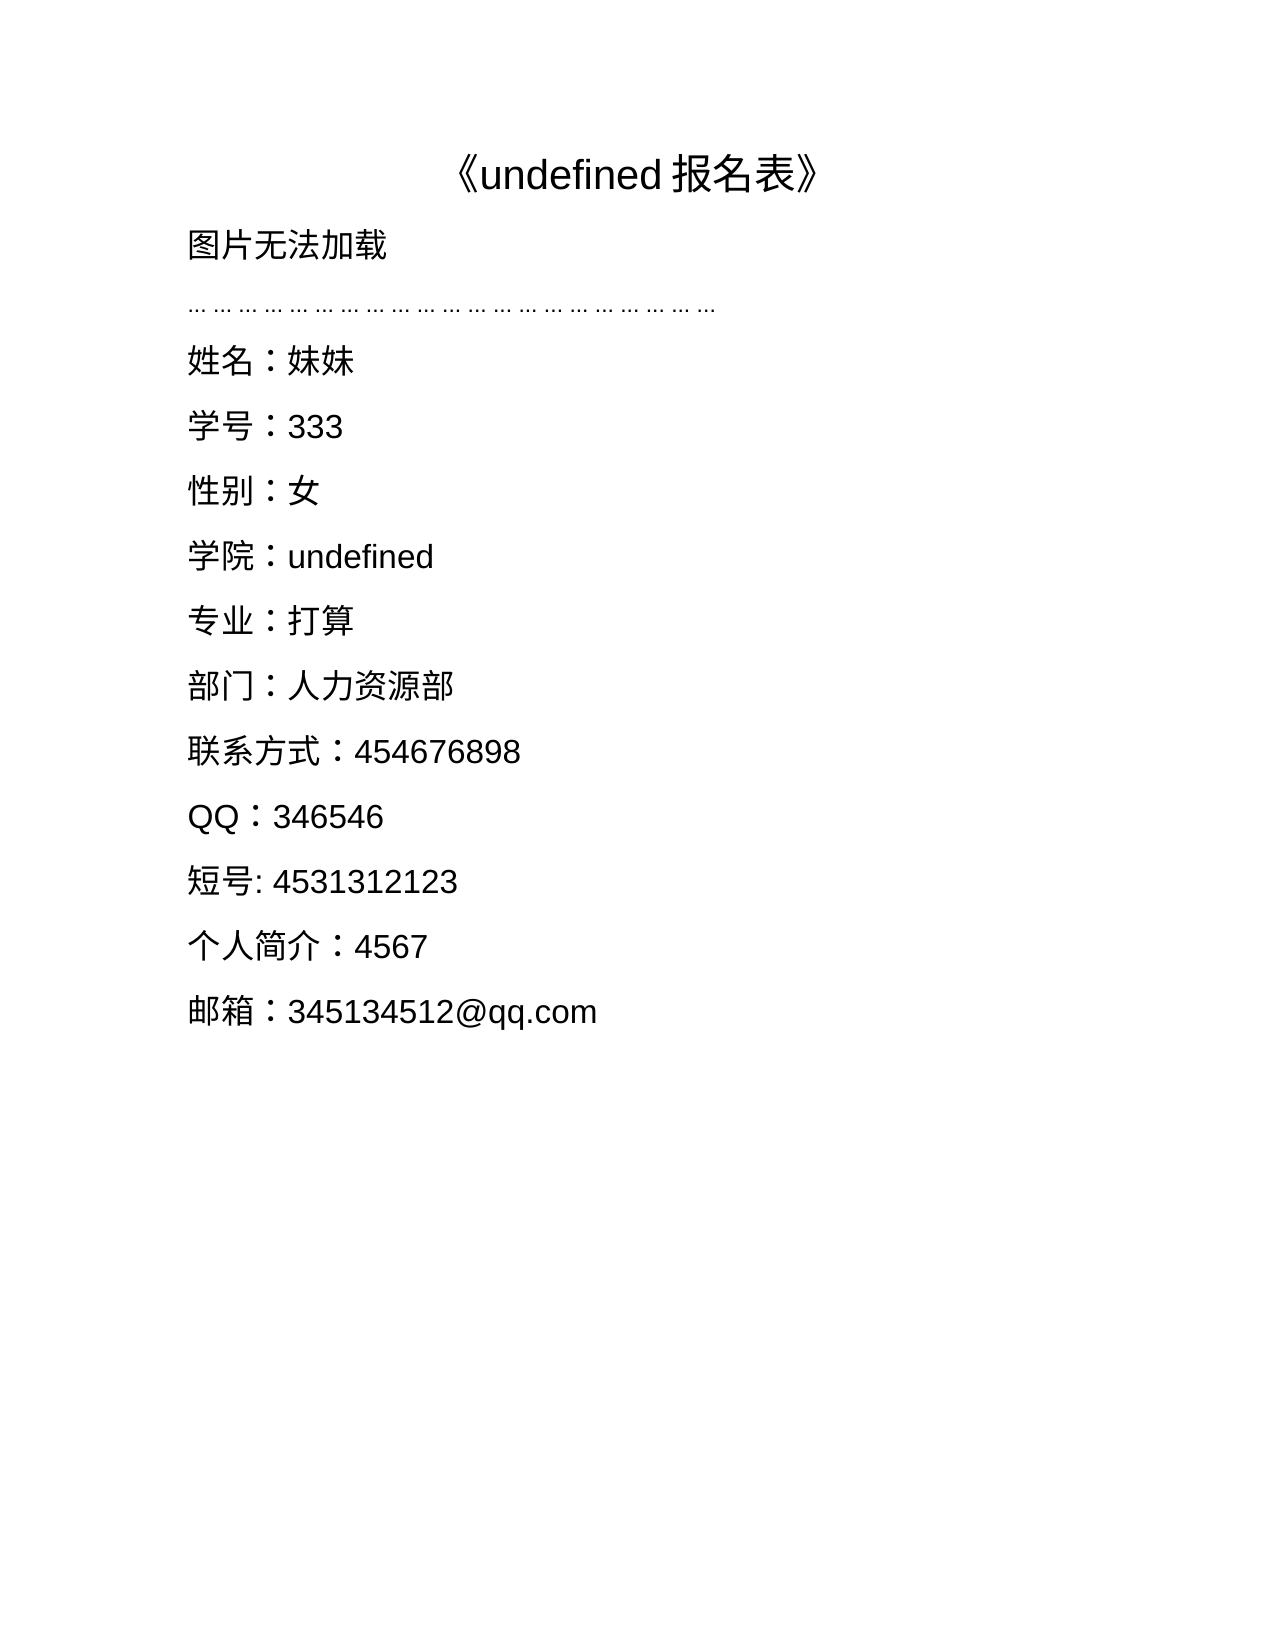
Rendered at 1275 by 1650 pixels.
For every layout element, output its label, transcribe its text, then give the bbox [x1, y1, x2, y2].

text ... ... ... ... ... ... ... ... ... ... ... ... ... ... ... ... ... ... ... ... ... [187, 291, 1087, 317]
text 姓名：妹妹 [187, 342, 1087, 380]
text 性别：女 [187, 472, 1087, 510]
text QQ：346546 [187, 797, 1087, 835]
text 学院：undefined [187, 537, 1087, 575]
text 学号：333 [187, 407, 1087, 445]
text 专业：打算 [187, 602, 1087, 640]
text 《undefined报名表》 [187, 150, 1087, 198]
text 部门：人力资源部 [187, 667, 1087, 705]
text 联系方式：454676898 [187, 732, 1087, 770]
text 短号: 4531312123 [187, 862, 1087, 900]
text 个人简介：4567 [187, 927, 1087, 965]
text 图片无法加载 [187, 226, 1087, 264]
text 邮箱：345134512@qq.com [187, 992, 1087, 1030]
